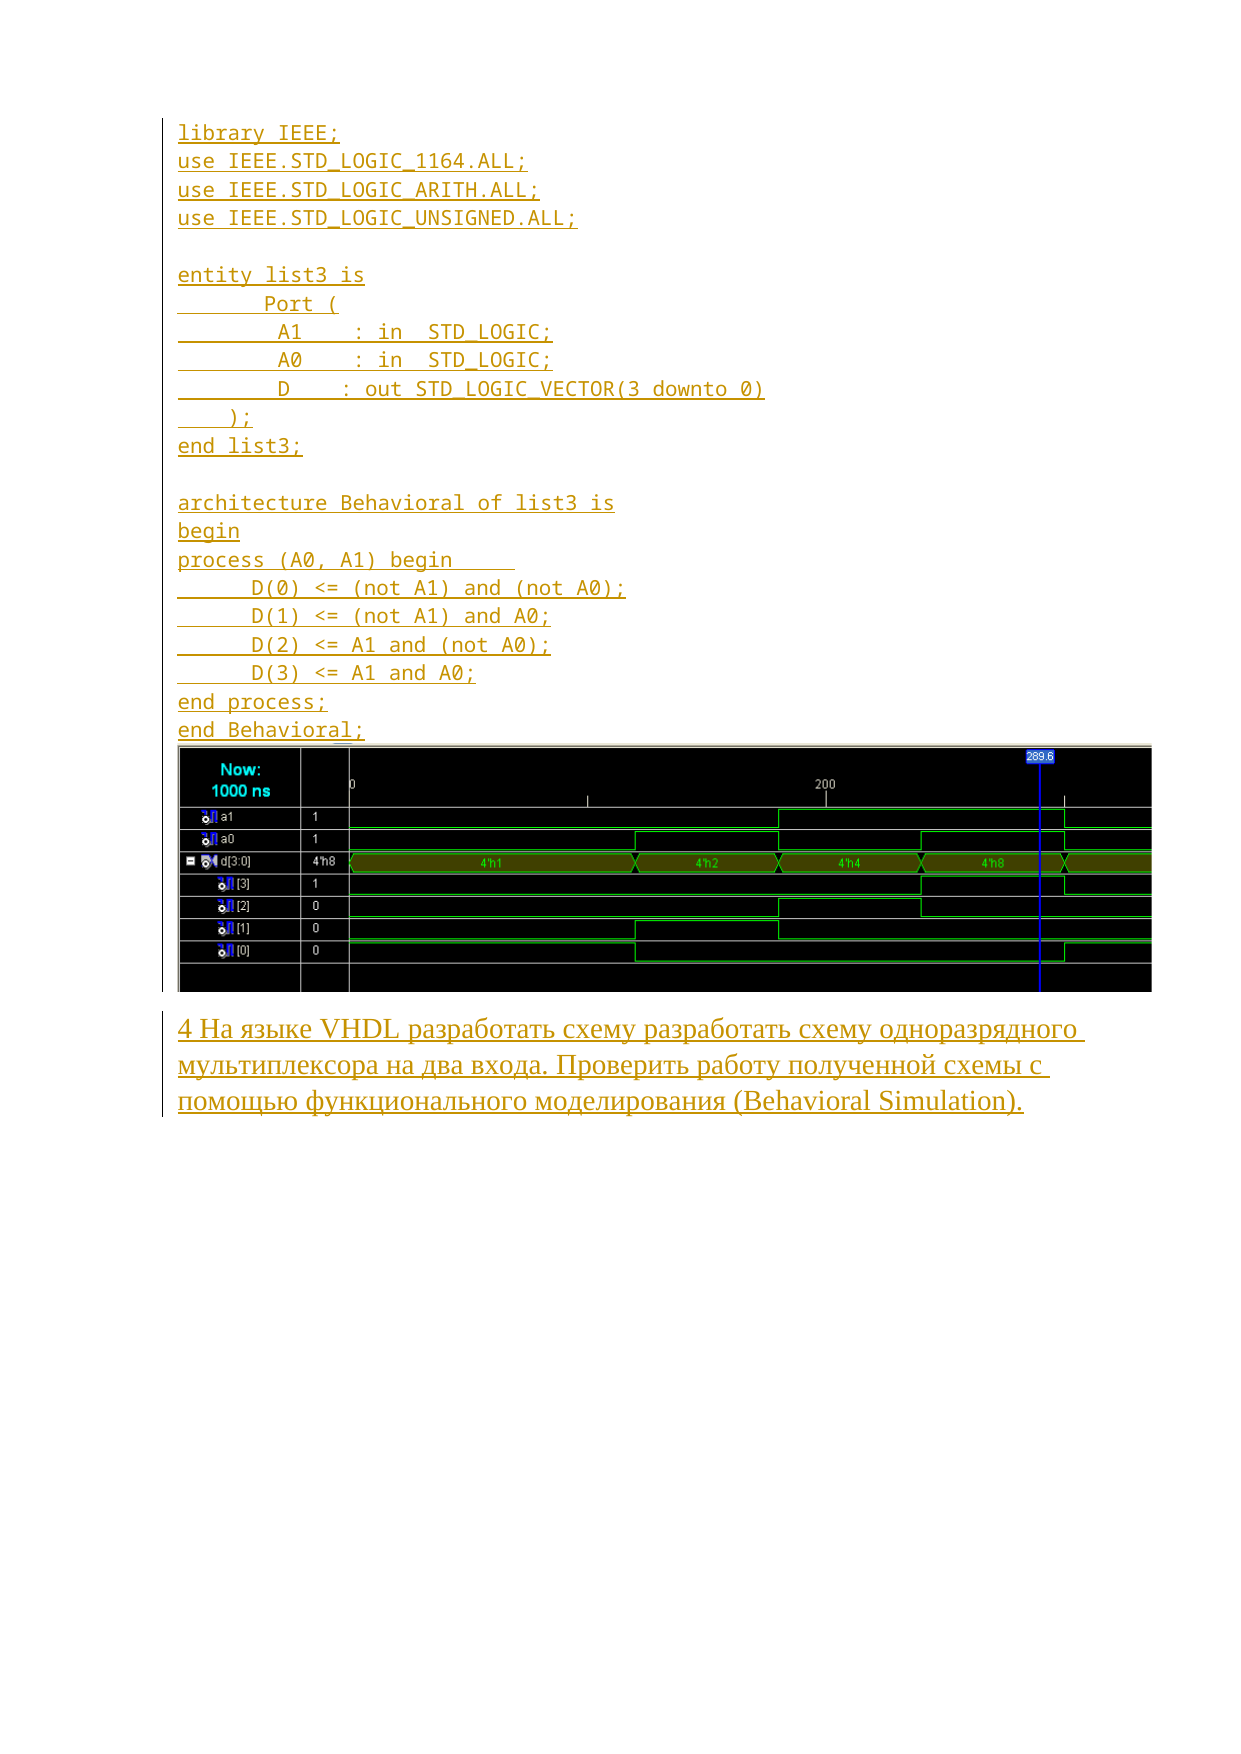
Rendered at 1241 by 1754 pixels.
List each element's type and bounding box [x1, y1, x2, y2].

picture [177, 743, 1152, 992]
